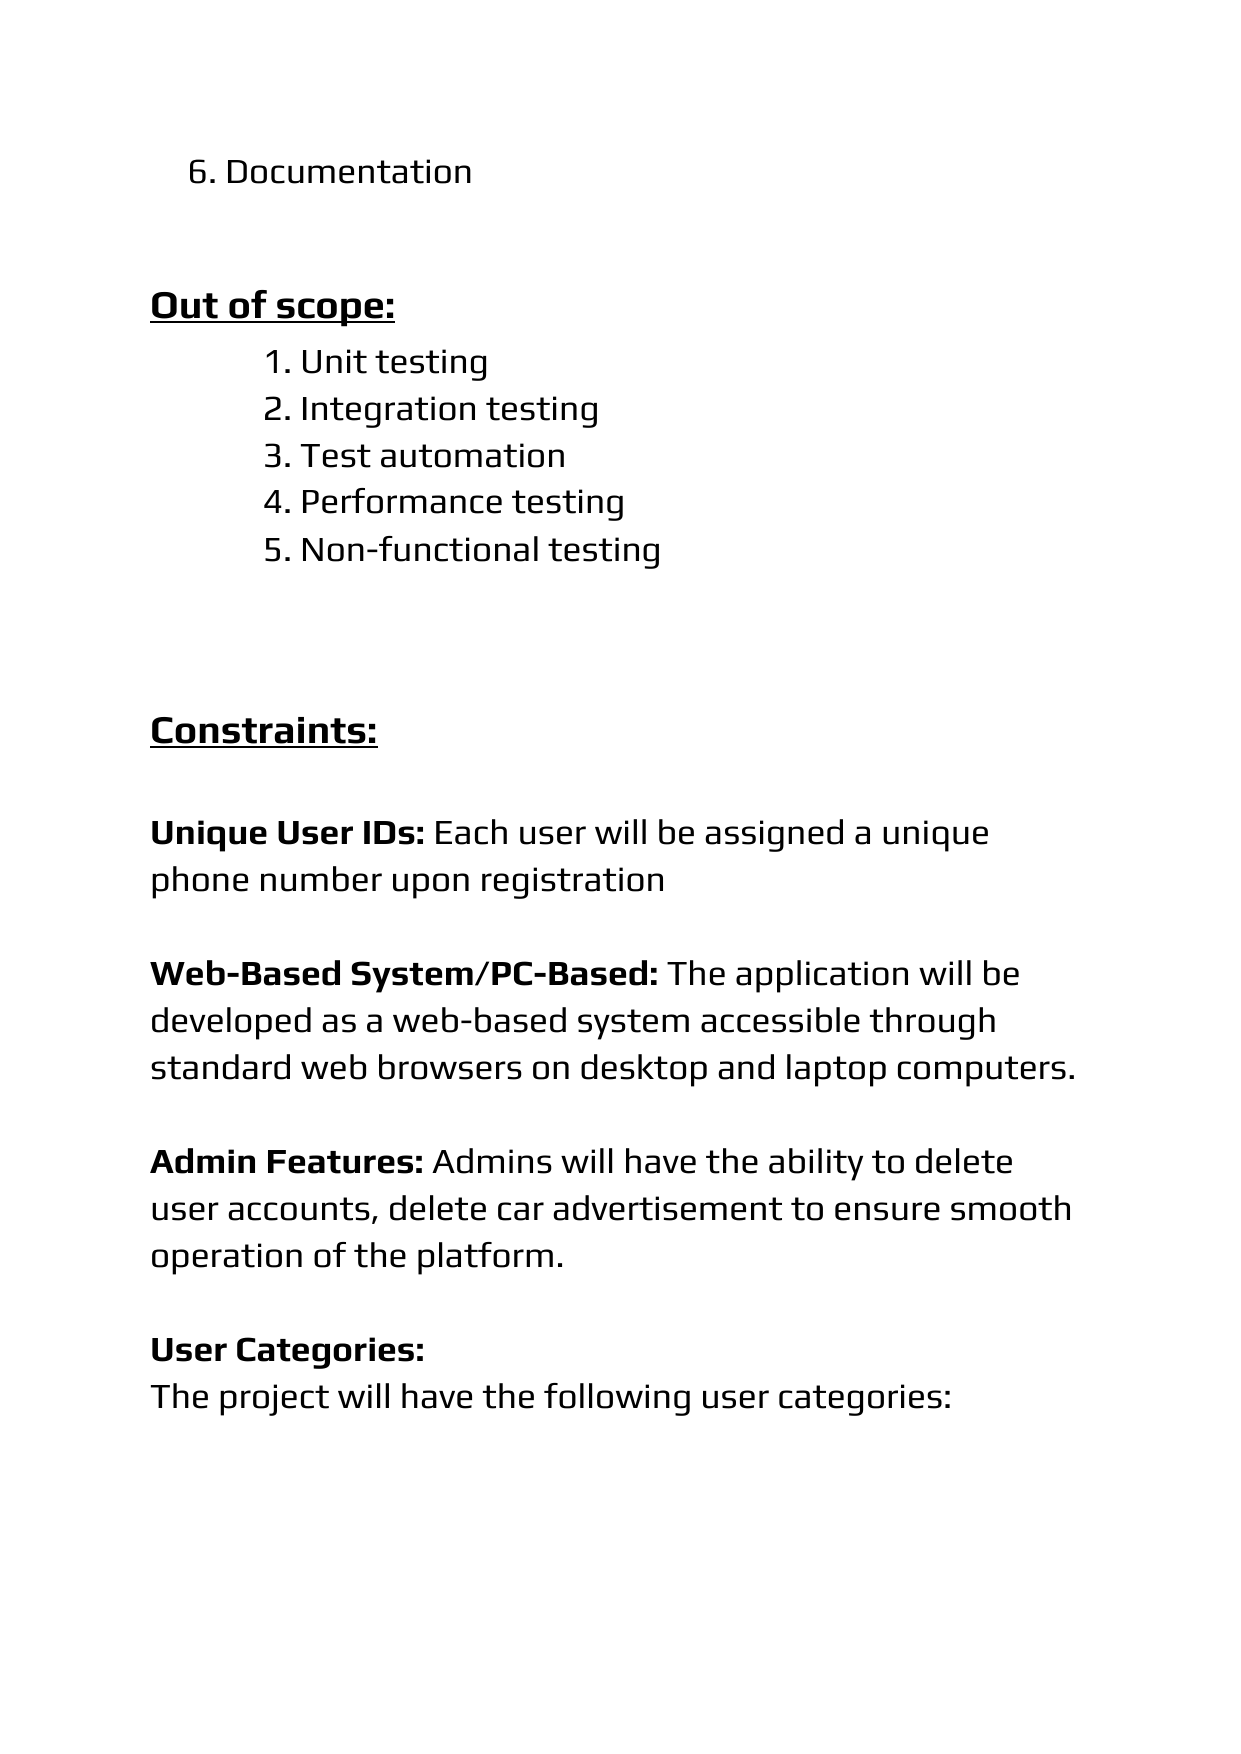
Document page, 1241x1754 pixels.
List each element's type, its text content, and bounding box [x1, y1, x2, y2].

list Unit testing [262, 340, 1090, 381]
list Non-functional testing [262, 528, 1090, 569]
list Documentation [187, 150, 1090, 191]
text The project will have the following user categories: [150, 1375, 1090, 1416]
text Admin Features: Admins will have the ability to delete user accounts, delete car advertisement to ensure smooth operation of the platform. [150, 1140, 1090, 1275]
text Unique User IDs: Each user will be assigned a unique phone number upon registration [150, 811, 1090, 899]
subtitle Out of scope: [150, 281, 1090, 327]
text User Categories: [150, 1328, 1090, 1369]
subtitle Constraints: [150, 706, 1090, 752]
list Test automation [262, 434, 1090, 475]
text Web-Based System/PC-Based: The application will be developed as a web-based system accessible through standard web browsers on desktop and laptop computers. [150, 952, 1090, 1087]
list Performance testing [262, 481, 1090, 522]
list Integration testing [262, 387, 1090, 428]
